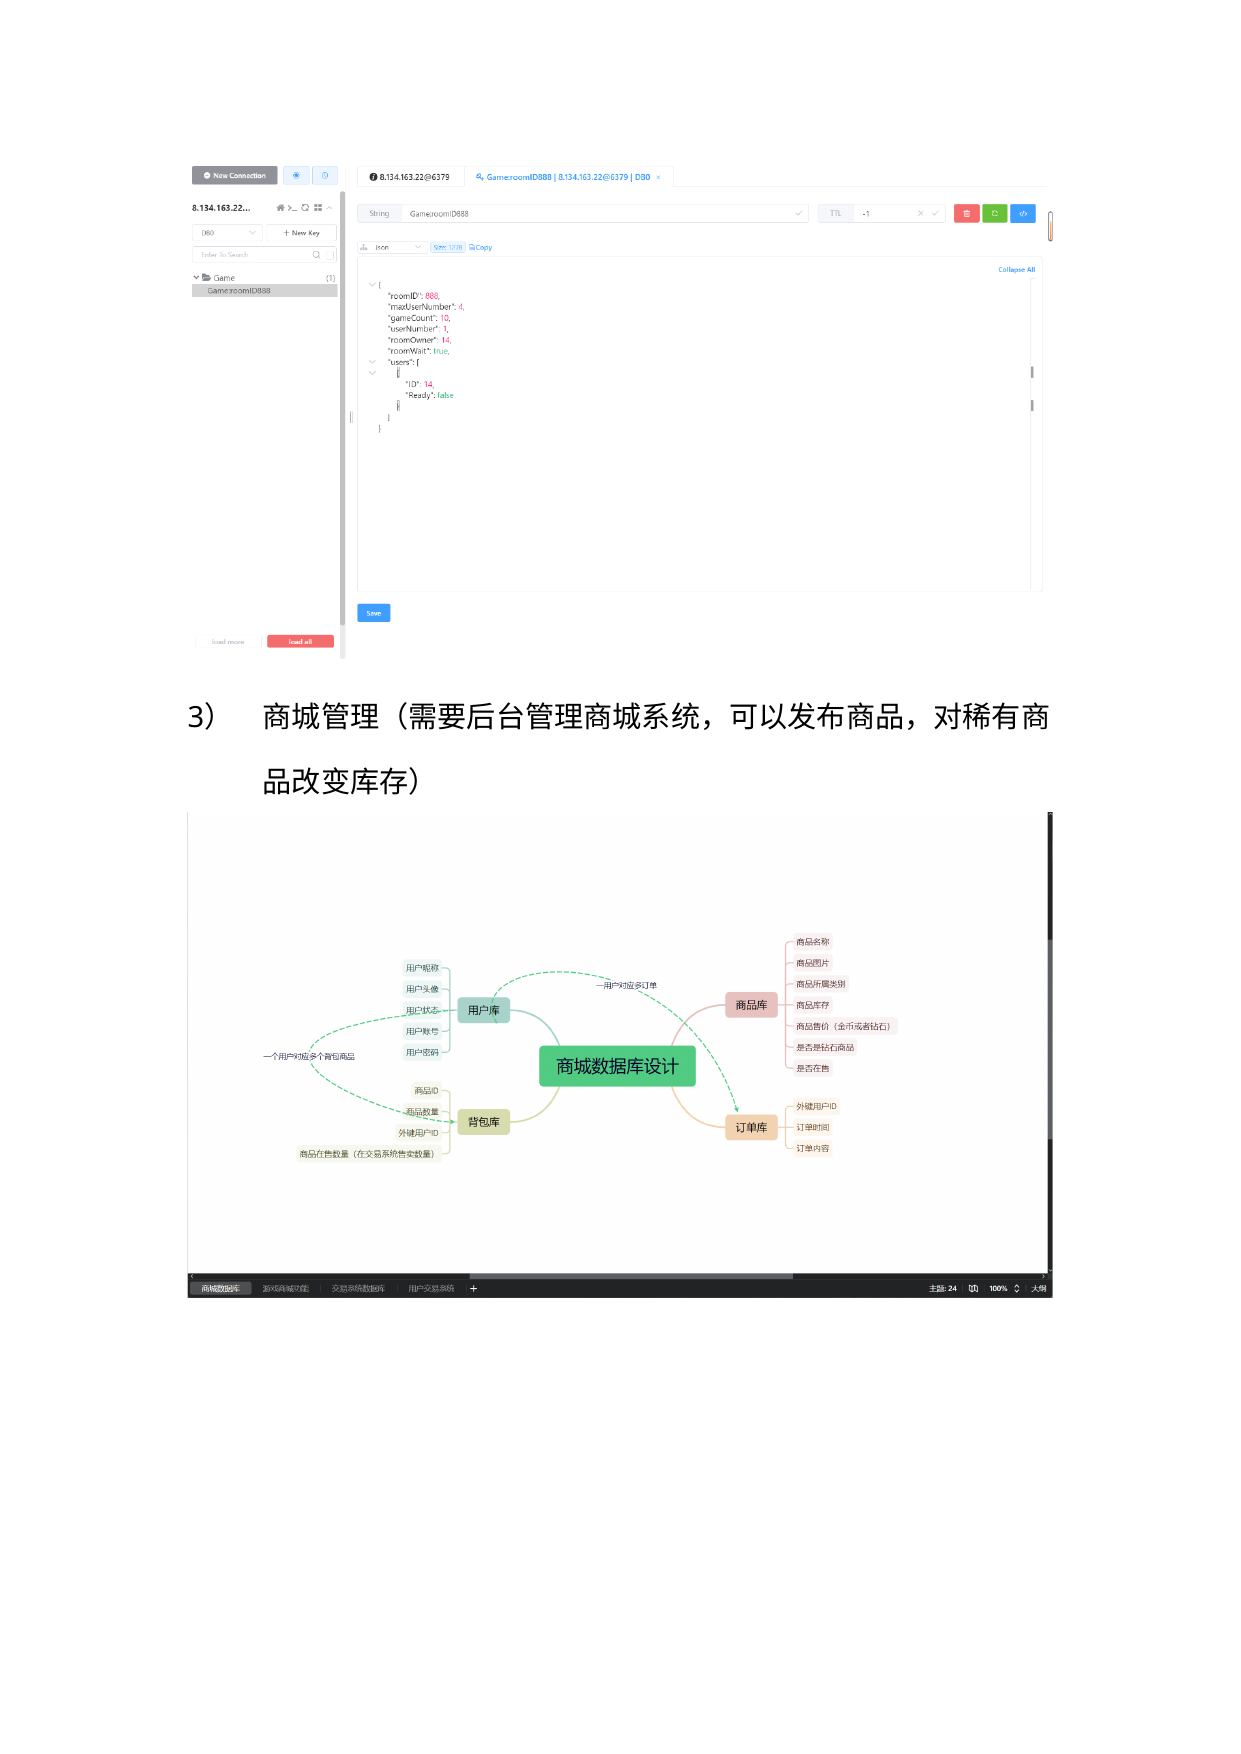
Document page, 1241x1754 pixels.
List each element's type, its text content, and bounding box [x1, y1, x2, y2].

list 商城管理（需要后台管理商城系统，可以发布商品，对稀有商品改变库存） [187, 682, 1053, 812]
picture [187, 812, 1053, 1298]
picture [187, 162, 1053, 663]
